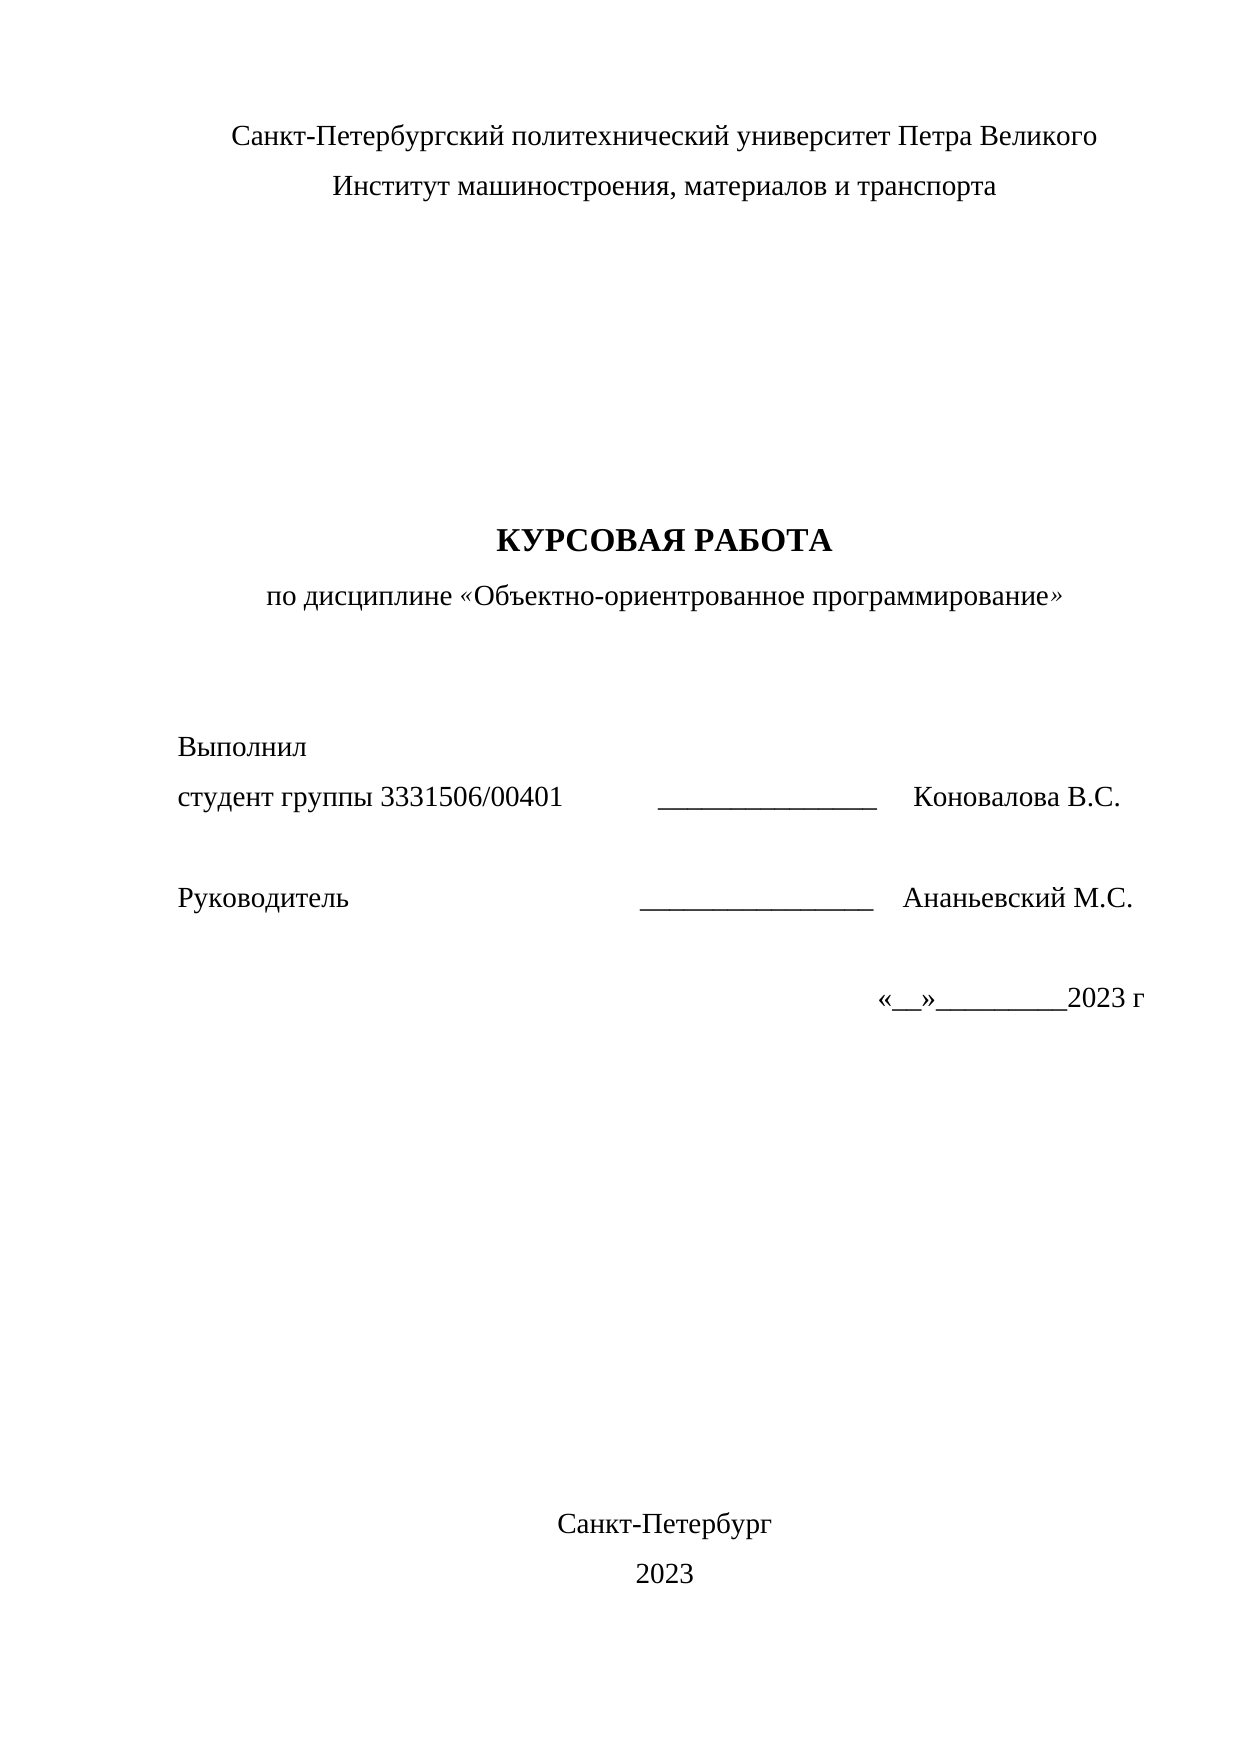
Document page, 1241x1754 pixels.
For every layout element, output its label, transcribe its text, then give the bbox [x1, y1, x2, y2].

text студент группы 3331506/00401 _______________ Коновалова В.С. [177, 779, 1152, 813]
text Санкт-Петербургский политехнический университет Петра Великого [177, 118, 1152, 152]
text Институт машиностроения, материалов и транспорта [177, 168, 1152, 202]
text Санкт-Петербург [177, 1506, 1152, 1539]
text по дисциплине Объектно-ориентрованное программирование [177, 578, 1152, 612]
text 2023 [177, 1556, 1152, 1590]
text «__»_________2023 г [767, 981, 1152, 1014]
text Руководитель ________________ Ананьевский М.С. [177, 880, 1152, 913]
text Выполнил [177, 729, 1152, 763]
text КУРСОВАЯ РАБОТА [177, 521, 1152, 559]
